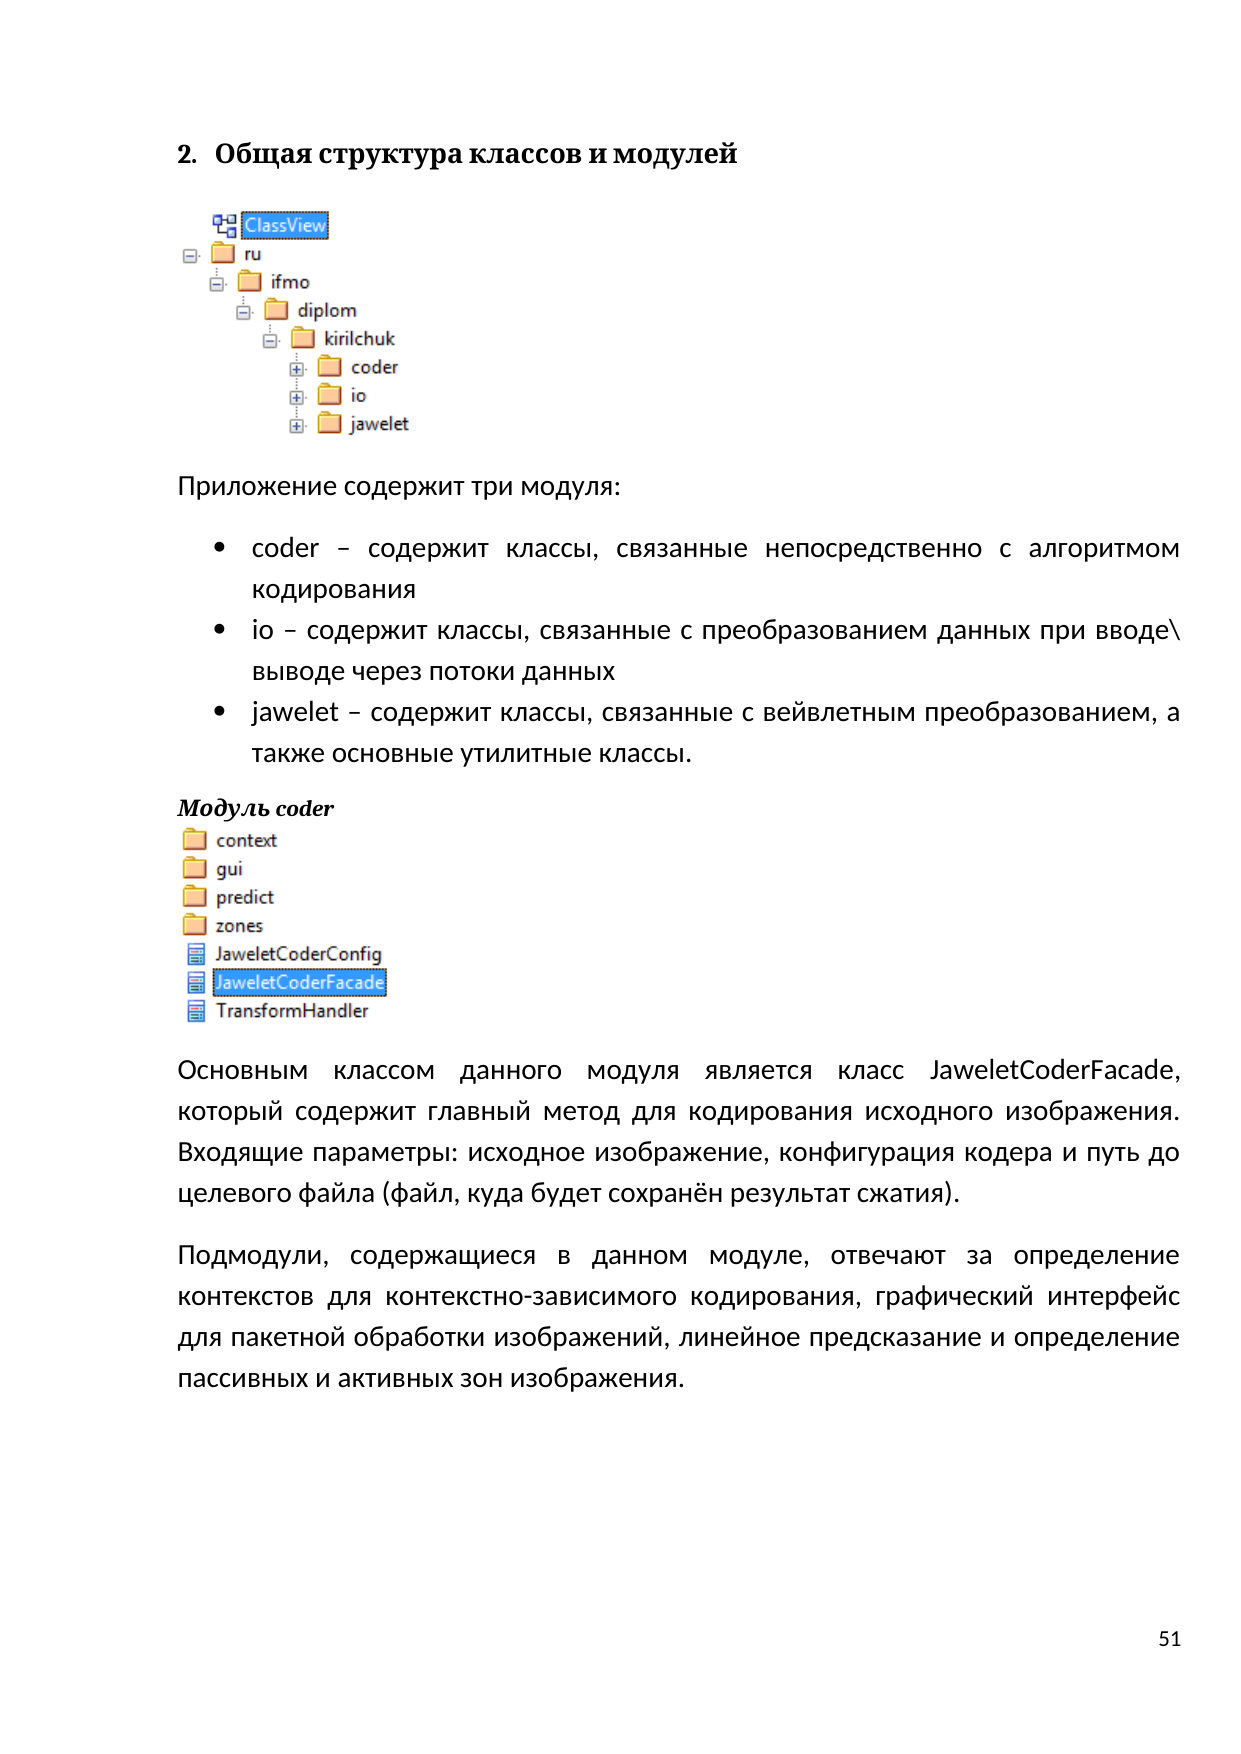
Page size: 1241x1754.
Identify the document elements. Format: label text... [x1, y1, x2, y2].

list coder – содержит классы, связанные непосредственно с алгоритмом кодирования [214, 529, 1181, 606]
text Подмодули, содержащиеся в данном модуле, отвечают за определение контекстов для контекстно-зависимого кодирования, графический интерфейс для пакетной обработки изображений, линейное предсказание и определение пассивных и активных зон изображения. [177, 1236, 1181, 1394]
list io – содержит классы, связанные с преобразованием данных при вводе\выводе через потоки данных [214, 611, 1181, 688]
subtitle Модуль coder [177, 796, 1181, 822]
picture [177, 825, 420, 1027]
list jawelet – содержит классы, связанные с вейвлетным преобразованием, а также основные утилитные классы. [214, 693, 1181, 769]
text Основным классом данного модуля является класс JaweletCoderFacade, который содержит главный метод для кодирования исходного изображения. Входящие параметры: исходное изображение, конфигурация кодера и путь до целевого файла (файл, куда будет сохранён результат сжатия). [177, 1051, 1181, 1210]
text Приложение содержит три модуля: [177, 467, 1181, 503]
picture [177, 210, 420, 443]
subtitle Общая структура классов и модулей [177, 139, 1181, 206]
